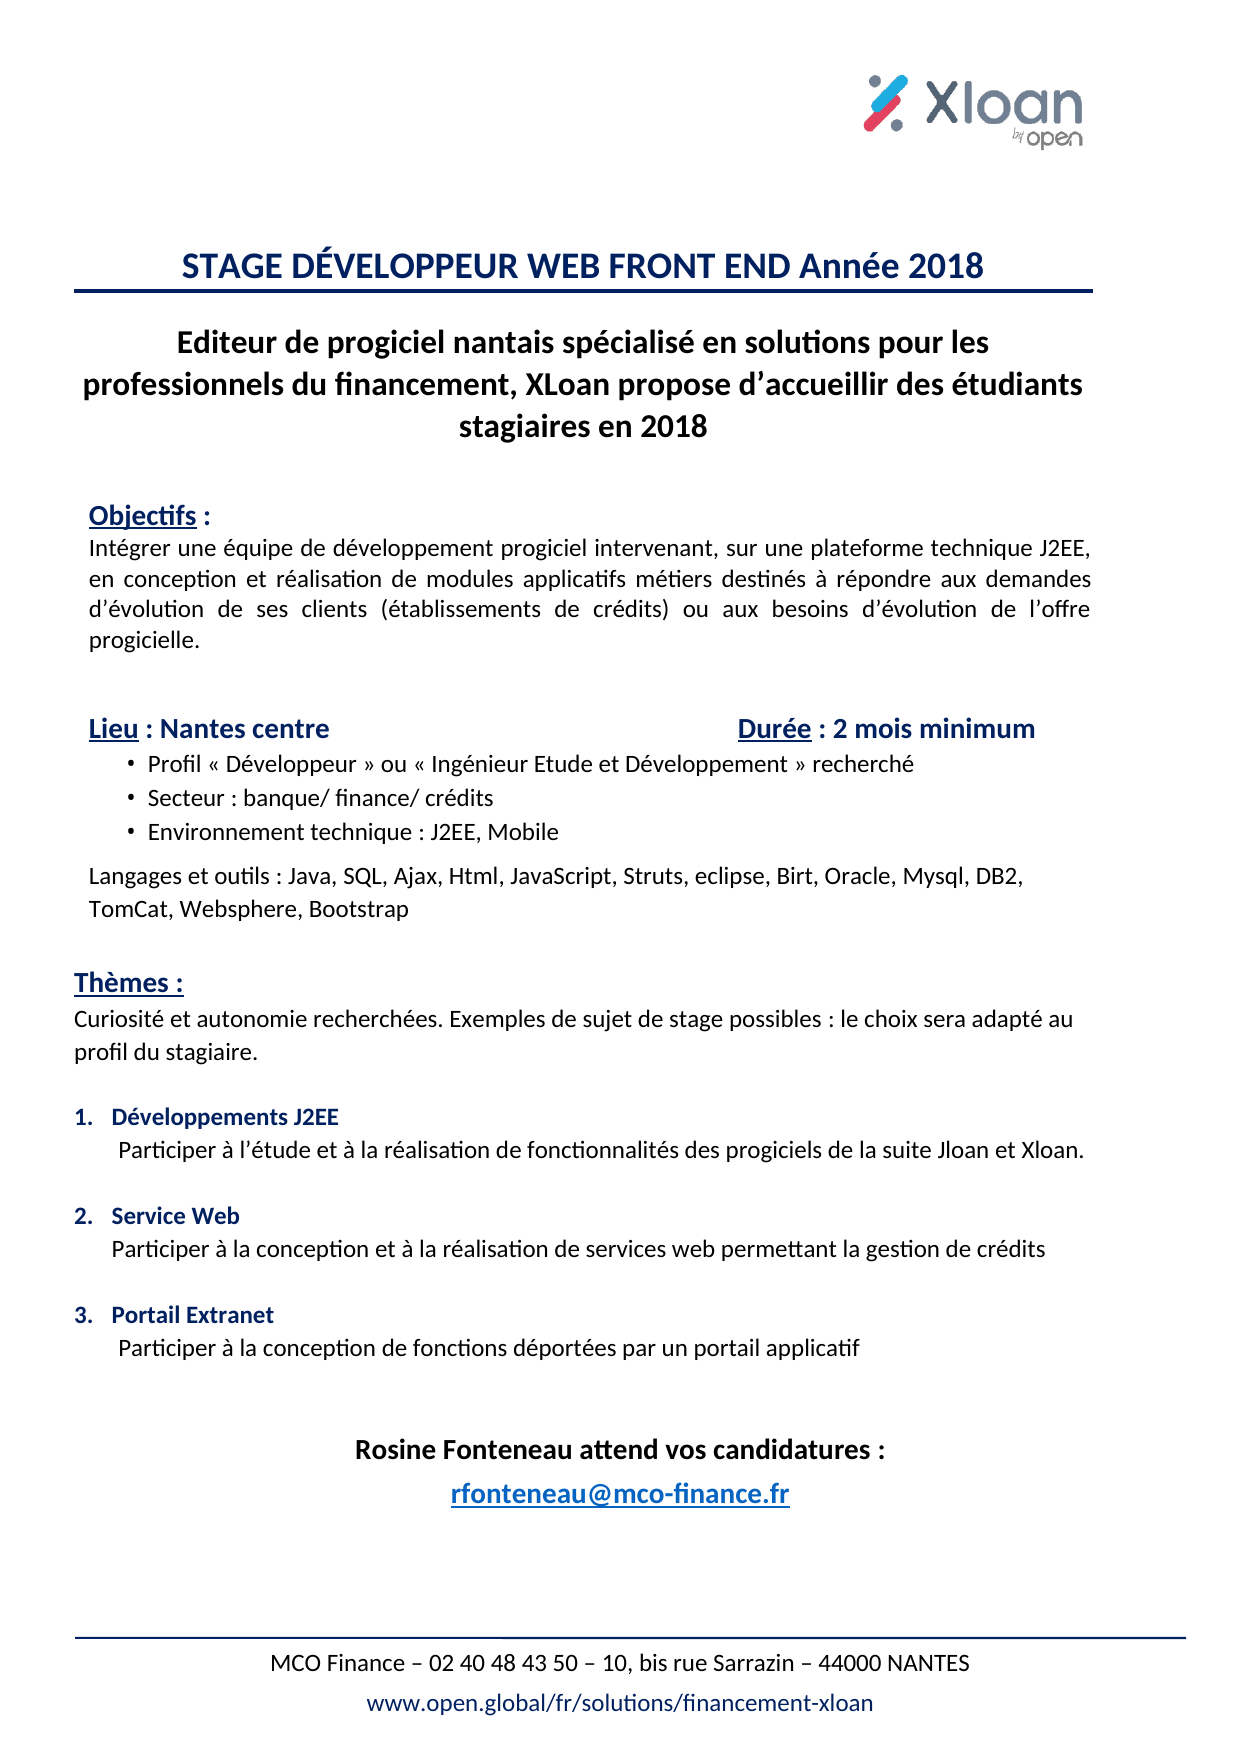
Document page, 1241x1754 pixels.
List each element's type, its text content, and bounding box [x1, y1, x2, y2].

text Thèmes : [74, 964, 1093, 1000]
list Participer à la conception et à la réalisation de services web permettant la gestion de crédits [111, 1233, 1093, 1264]
text Participer à l’étude et à la réalisation de fonctionnalités des progiciels de la suite Jloan et Xloan. [118, 1134, 1093, 1165]
list Développements J2EE [74, 1102, 1093, 1132]
list Profil « Développeur » ou « Ingénieur Etude et Développement » recherché [126, 745, 1093, 779]
text Intégrer une équipe de développement progiciel intervenant, sur une plateforme technique J2EE, en conception et réalisation de modules applicatifs métiers destinés à répondre aux demandes d’évolution de ses clients (établissements de crédits) ou aux besoins d’évolution de l’offre progicielle. [89, 532, 1093, 654]
text STAGE DÉVELOPPEUR WEB FRONT END Année 2018 [74, 242, 1093, 289]
list Service Web [74, 1200, 1093, 1231]
text Curiosité et autonomie recherchées. Exemples de sujet de stage possibles : le choix sera adapté au profil du stagiaire. [74, 1003, 1093, 1066]
text Editeur de progiciel nantais spécialisé en solutions pour les professionnels du financement, XLoan propose d’accueillir des étudiants stagiaires en 2018 [74, 321, 1093, 446]
text Lieu : Nantes centre Durée : 2 mois minimum [89, 710, 1093, 745]
text Participer à la conception de fonctions déportées par un portail applicatif [118, 1332, 1093, 1362]
text Rosine Fonteneau attend vos candidatures : [44, 1431, 1196, 1466]
list Portail Extranet [74, 1299, 1093, 1329]
text rfonteneau@mco-finance.fr [44, 1475, 1196, 1511]
text Langages et outils : Java, SQL, Ajax, Html, JavaScript, Struts, eclipse, Birt, Oracle, Mysql, DB2, TomCat, Websphere, Bootstrap [89, 860, 1093, 923]
text Objectifs : [89, 497, 1093, 532]
list Secteur : banque/ finance/ crédits [126, 779, 1093, 813]
list Environnement technique : J2EE, Mobile [126, 813, 1093, 848]
picture [856, 59, 1093, 157]
